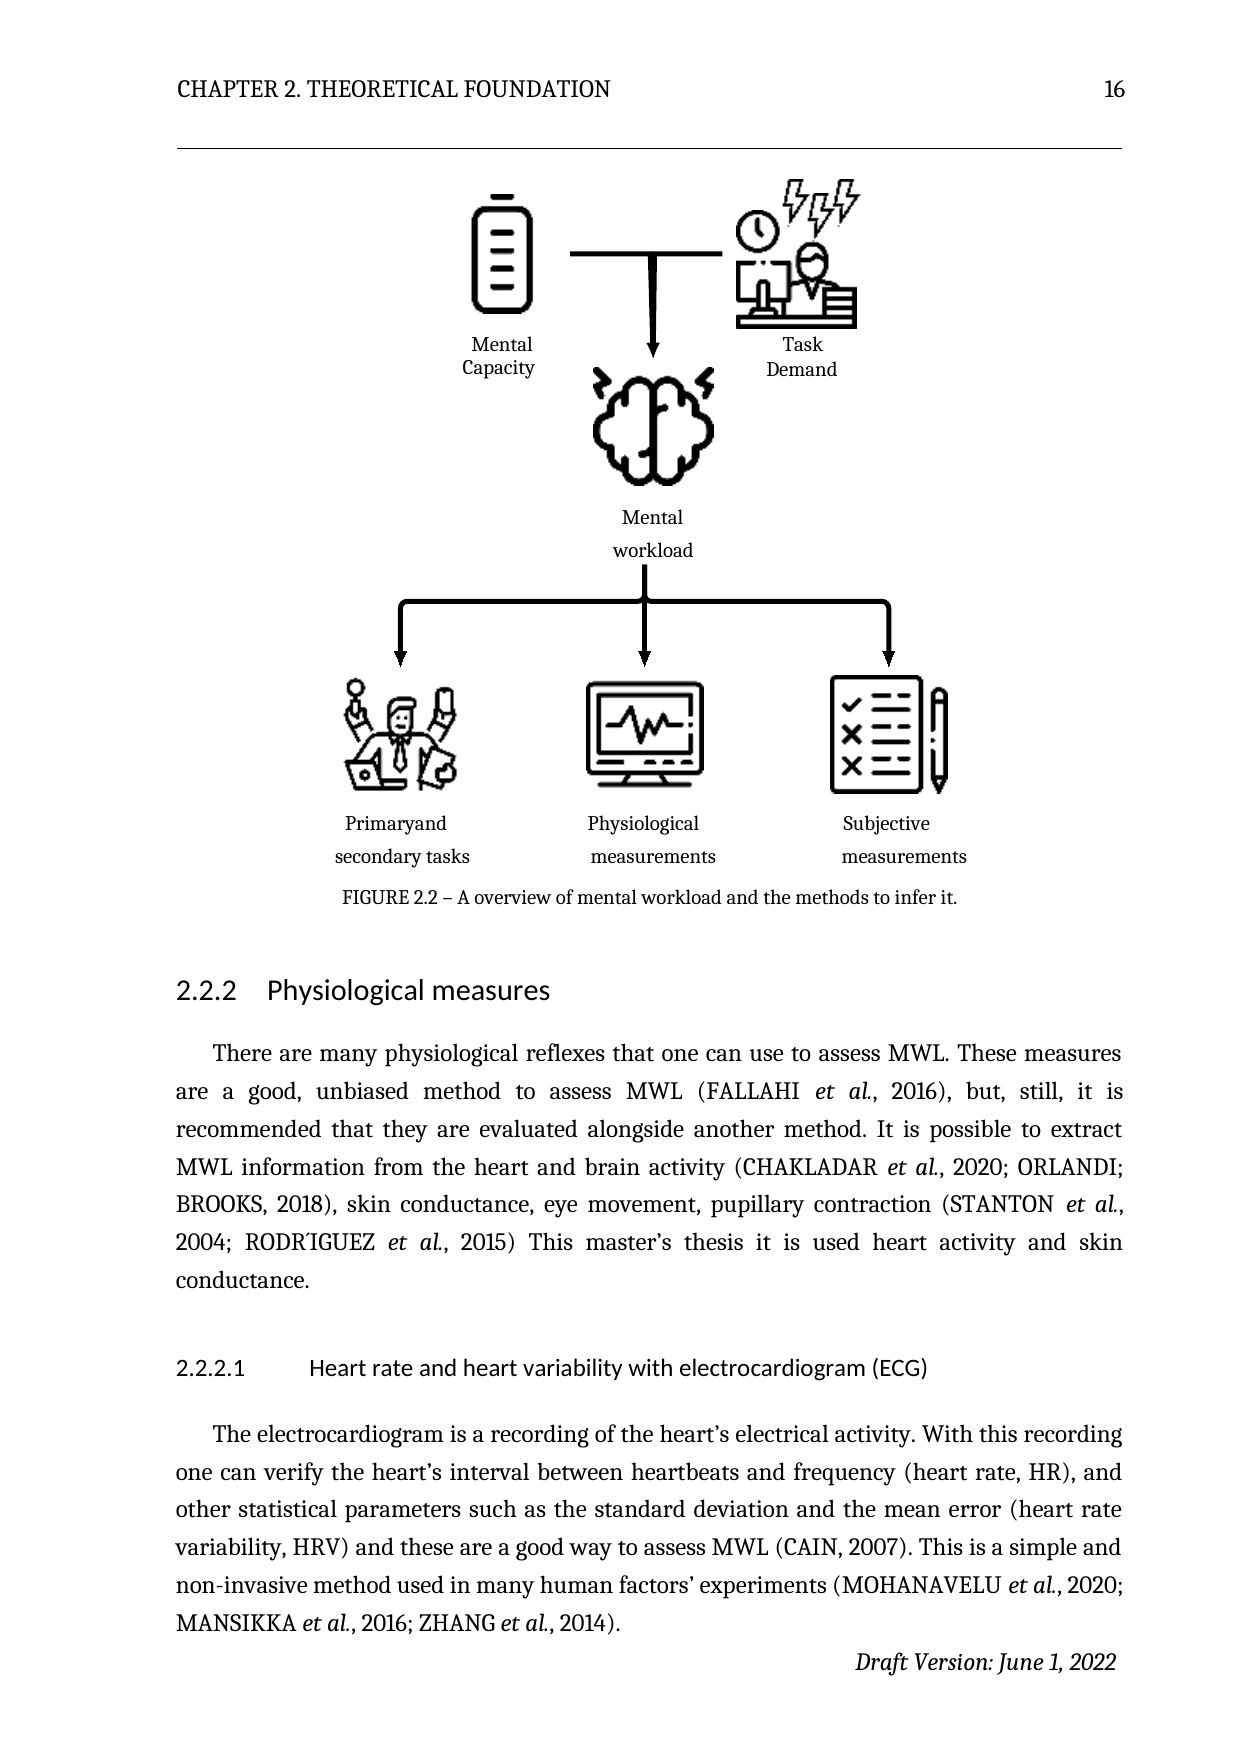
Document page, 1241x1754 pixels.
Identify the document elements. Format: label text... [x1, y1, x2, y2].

text 2.2.2.1 Heart rate and heart variability with electrocardiogram (ECG) [176, 1352, 1125, 1383]
picture [586, 675, 704, 794]
text workload [181, 539, 1125, 563]
picture [736, 179, 872, 329]
text secondary tasks measurements measurements [177, 845, 1125, 869]
picture [341, 675, 460, 794]
picture [593, 367, 714, 486]
text FIGURE 2.2 – A overview of mental workload and the methods to infer it. [191, 886, 1108, 910]
text There are many physiological reflexes that one can use to assess MWL. These measures are a good, unbiased method to assess MWL (FALLAHI et al., 2016), but, still, it is recommended that they are evaluated alongside another method. It is possible to extract MWL information from the heart and brain activity (CHAKLADAR et al., 2020; ORLANDI; BROOKS, 2018), skin conductance, eye movement, pupillary contraction (STANTON et al., 2004; RODR´IGUEZ et al., 2015) This master’s thesis it is used heart activity and skin conductance. [176, 1039, 1124, 1295]
subtitle Physiological measures [176, 971, 1125, 1008]
picture [830, 675, 948, 794]
text The electrocardiogram is a recording of the heart’s electrical activity. With this recording one can verify the heart’s interval between heartbeats and frequency (heart rate, HR), and other statistical parameters such as the standard deviation and the mean error (heart rate variability, HRV) and these are a good way to assess MWL (CAIN, 2007). This is a simple and non-invasive method used in many human factors’ experiments (MOHANAVELU et al., 2020; MANSIKKA et al., 2016; ZHANG et al., 2014). [176, 1419, 1124, 1638]
picture [442, 194, 563, 314]
